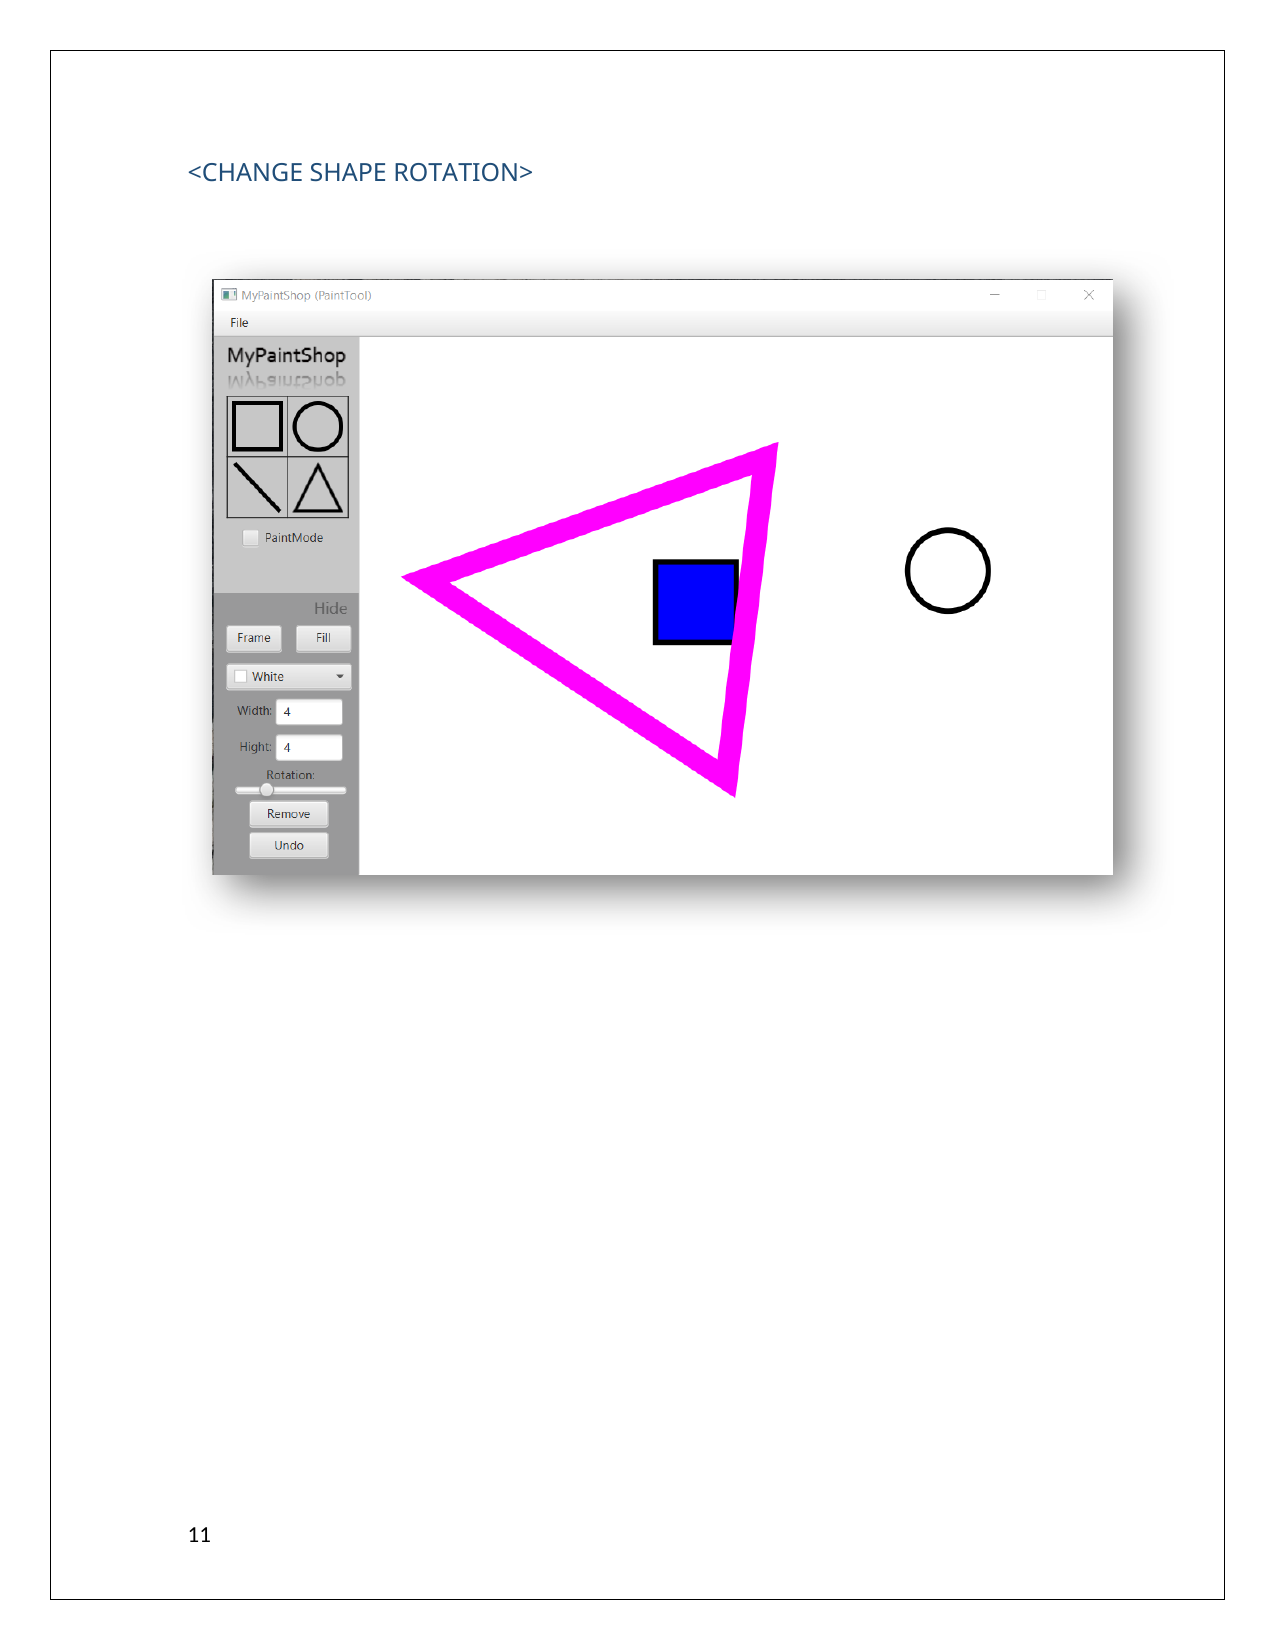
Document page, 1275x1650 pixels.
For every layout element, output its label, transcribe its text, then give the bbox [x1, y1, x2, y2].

picture [212, 279, 1113, 875]
subtitle <CHANGE SHAPE ROTATION> [187, 154, 1087, 188]
